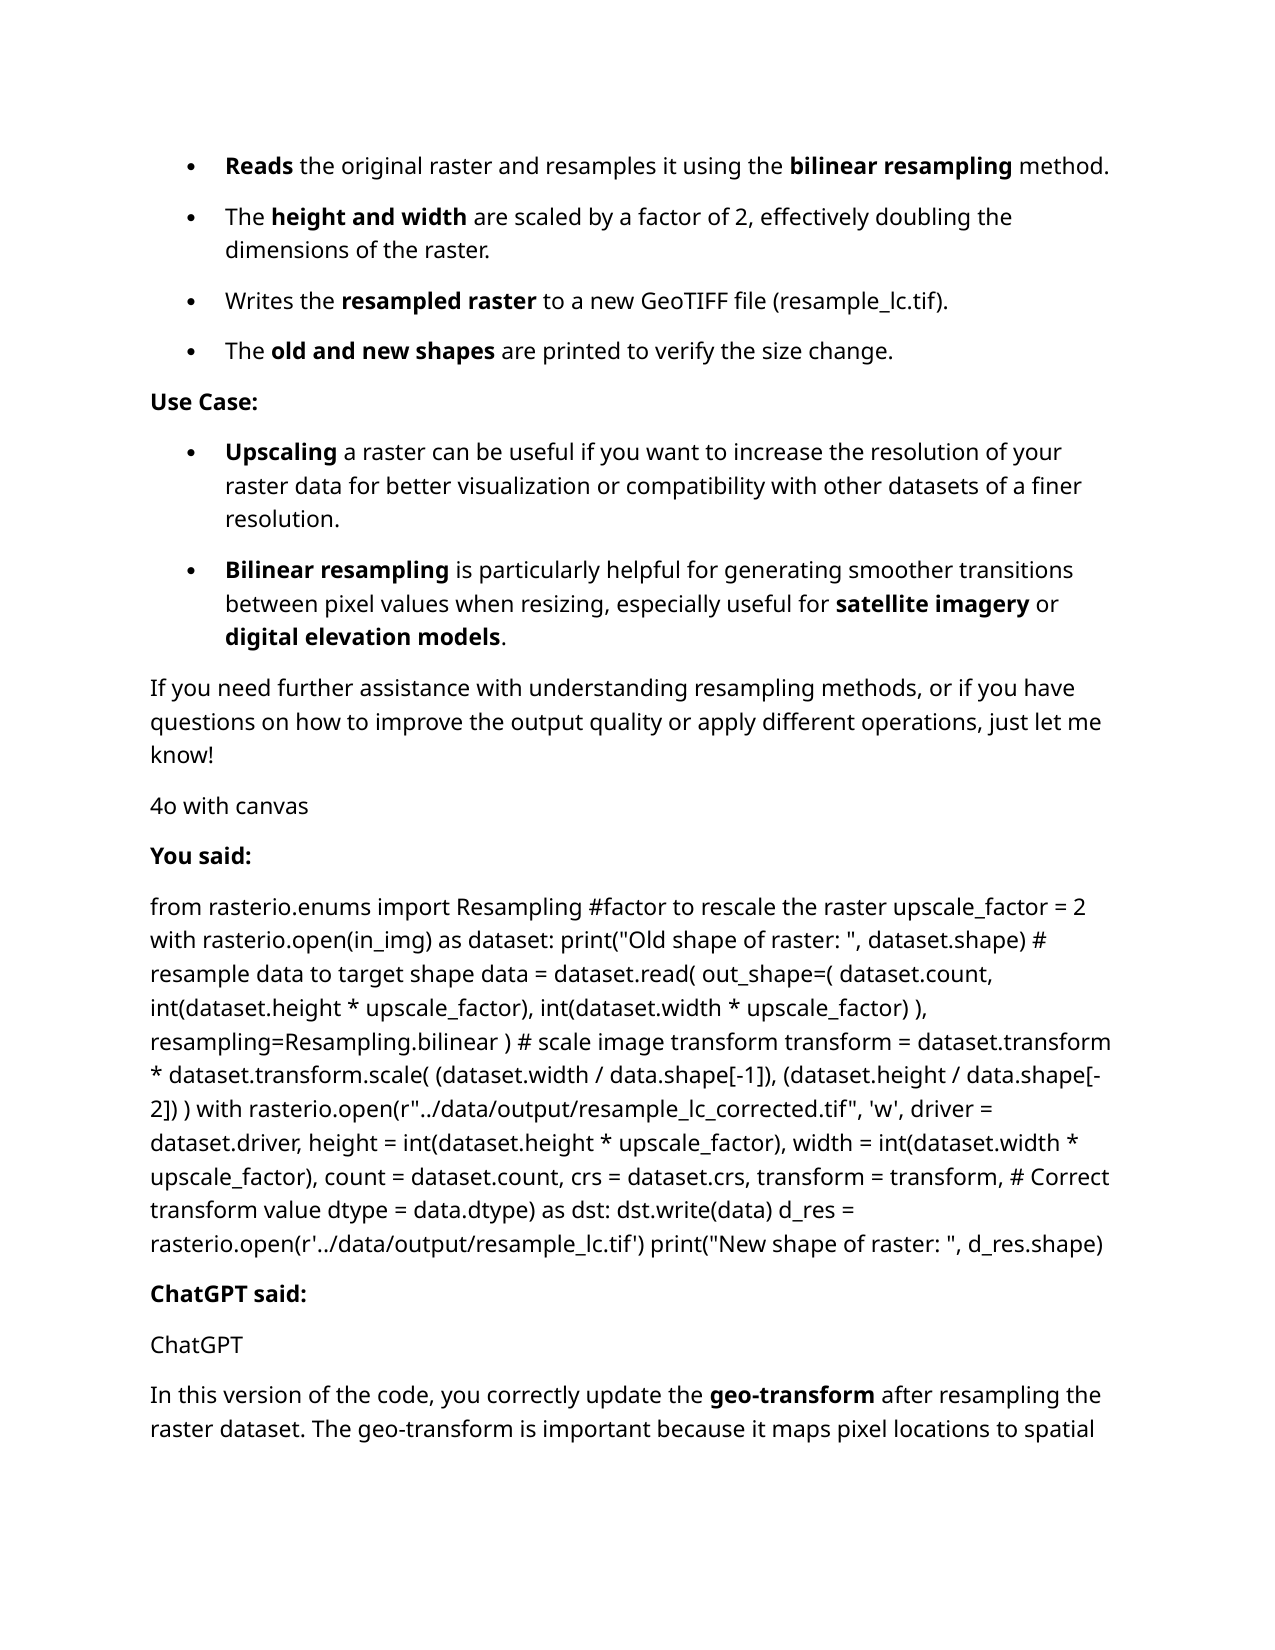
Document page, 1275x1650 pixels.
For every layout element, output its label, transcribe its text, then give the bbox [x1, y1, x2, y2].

list The old and new shapes are printed to verify the size change. [187, 335, 1125, 366]
text You said: [150, 840, 1125, 871]
list Bilinear resampling is particularly helpful for generating smoother transitions between pixel values when resizing, especially useful for satellite imagery or digital elevation models. [187, 554, 1125, 652]
text ChatGPT said: [150, 1278, 1125, 1309]
text from rasterio.enums import Resampling #factor to rescale the raster upscale_factor = 2 with rasterio.open(in_img) as dataset: print("Old shape of raster: ", dataset.shape) # resample data to target shape data = dataset.read( out_shape=( dataset.count, int(dataset.height * upscale_factor), int(dataset.width * upscale_factor) ), resampling=Resampling.bilinear ) # scale image transform transform = dataset.transform * dataset.transform.scale( (dataset.width / data.shape[-1]), (dataset.height / data.shape[-2]) ) with rasterio.open(r"../data/output/resample_lc_corrected.tif", 'w', driver = dataset.driver, height = int(dataset.height * upscale_factor), width = int(dataset.width * upscale_factor), count = dataset.count, crs = dataset.crs, transform = transform, # Correct transform value dtype = data.dtype) as dst: dst.write(data) d_res = rasterio.open(r'../data/output/resample_lc.tif') print("New shape of raster: ", d_res.shape) [150, 890, 1125, 1259]
list Reads the original raster and resamples it using the bilinear resampling method. [187, 150, 1125, 181]
list Upscaling a raster can be useful if you want to increase the resolution of your raster data for better visualization or compatibility with other datasets of a finer resolution. [187, 436, 1125, 534]
list Writes the resampled raster to a new GeoTIFF file (resample_lc.tif). [187, 284, 1125, 316]
text If you need further assistance with understanding resampling methods, or if you have questions on how to improve the output quality or apply different operations, just let me know! [150, 672, 1125, 770]
text Use Case: [150, 385, 1125, 417]
text ChatGPT [150, 1329, 1125, 1360]
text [150, 1379, 1125, 1444]
text 4o with canvas [150, 789, 1125, 821]
list The height and width are scaled by a factor of 2, effectively doubling the dimensions of the raster. [187, 200, 1125, 265]
